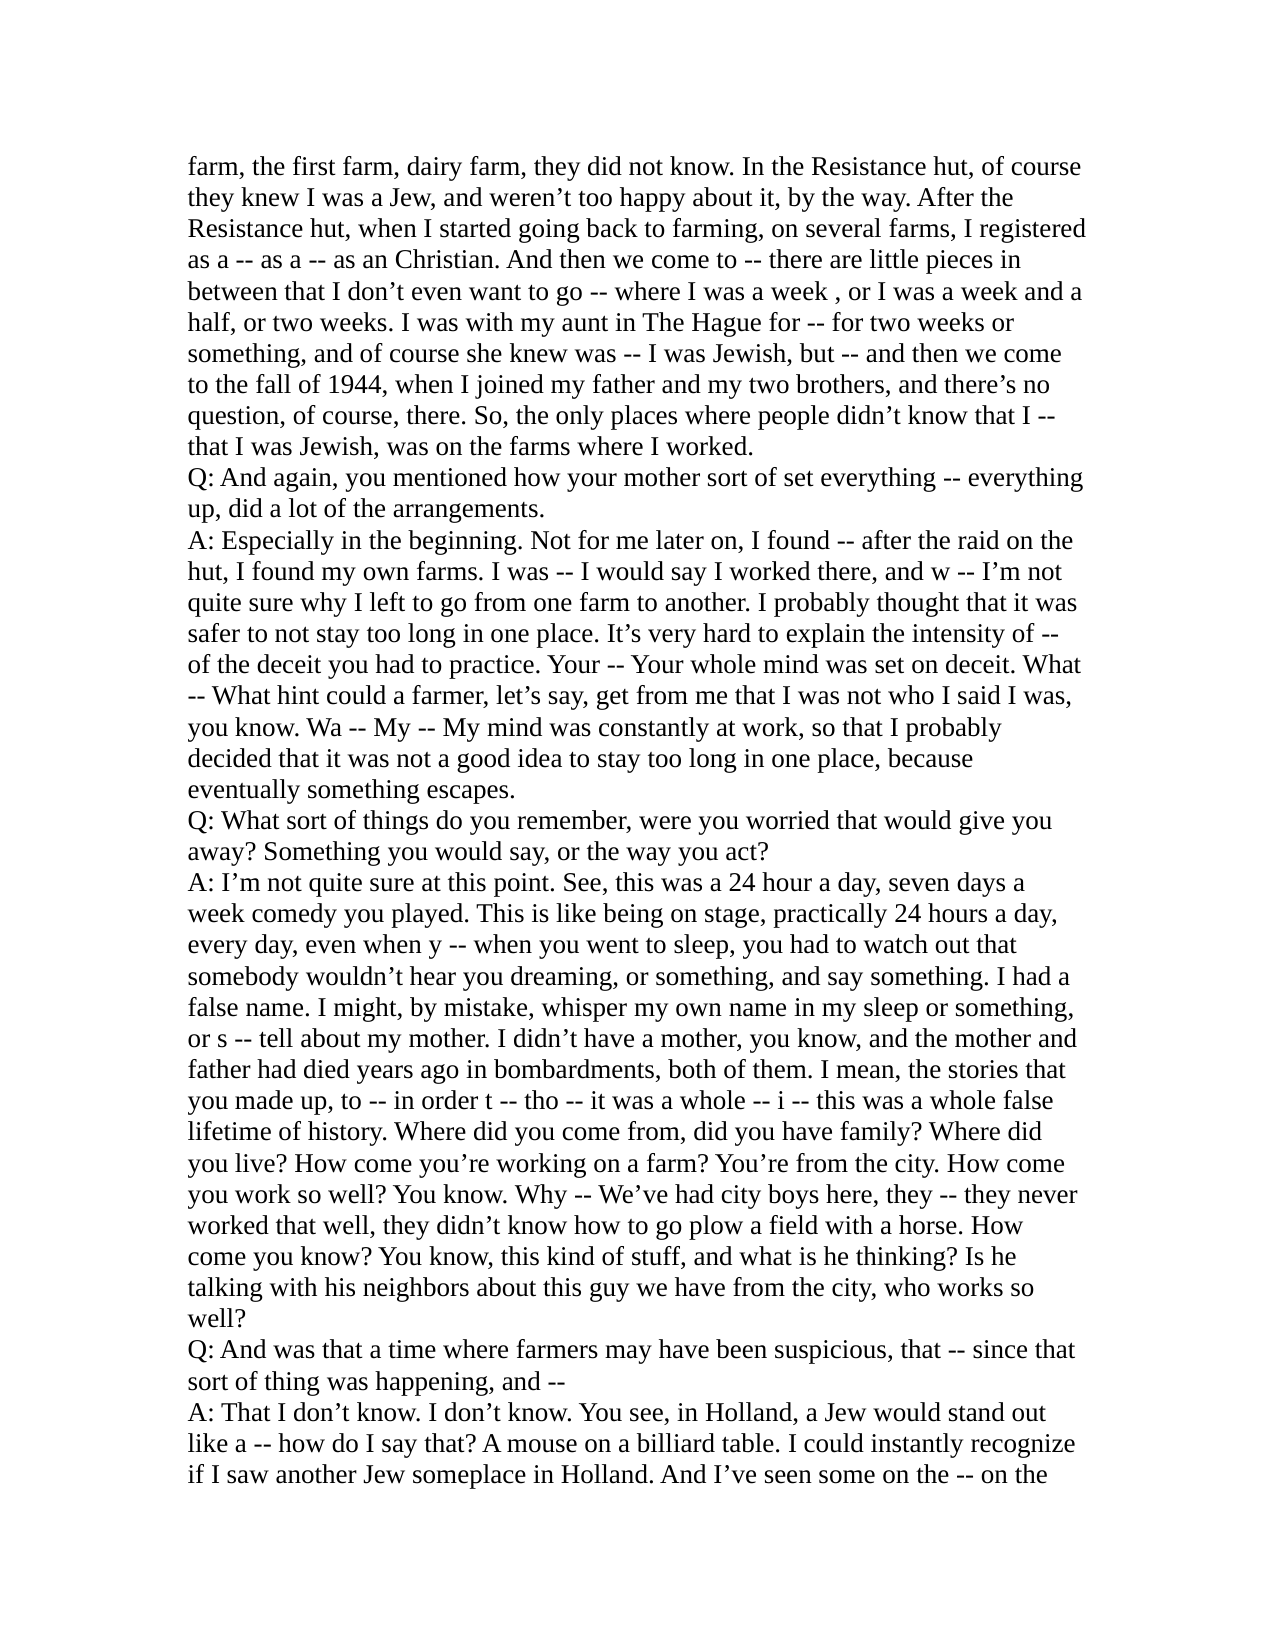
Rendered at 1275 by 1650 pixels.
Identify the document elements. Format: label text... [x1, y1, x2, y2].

text Q: And again, you mentioned how your mother sort of set everything -- everything up, did a lot of the arrangements. [187, 493, 1087, 555]
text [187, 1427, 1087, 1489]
text A: I’m not quite sure at this point. See, this was a 24 hour a day, seven days a week comedy you played. This is like being on stage, practically 24 hours a day, every day, even when y -- when you went to sleep, you had to watch out that somebody wouldn’t hear you dreaming, or something, and say something. I had a false name. I might, by mistake, whisper my own name in my sleep or something, or s -- tell about my mother. I didn’t have a mother, you know, and the mother and father had died years ago in bombardments, both of them. I mean, the stories that you made up, to -- in order t -- tho -- it was a whole -- i -- this was a whole false lifetime of history. Where did you come from, did you have family? Where did you live? How come you’re working on a farm? You’re from the city. How come you work so well? You know. Why -- We’ve had city boys here, they -- they never worked that well, they didn’t know how to go plow a field with a horse. How come you know? You know, this kind of stuff, and what is he thinking? Is he talking with his neighbors about this guy we have from the city, who works so well? [187, 897, 1087, 1365]
text Q: And was that a time where farmers may have been suspicious, that -- since that sort of thing was happening, and -- [187, 1365, 1087, 1427]
text A: The very first place, two old ladies, knew I was Jewish. The next one on the farm, the first farm, dairy farm, they did not know. In the Resistance hut, of course they knew I was a Jew, and weren’t too happy about it, by the way. After the Resistance hut, when I started going back to farming, on several farms, I registered as a -- as a -- as an Christian. And then we come to -- there are little pieces in between that I don’t even want to go -- where I was a week , or I was a week and a half, or two weeks. I was with my aunt in The Hague for -- for two weeks or something, and of course she knew was -- I was Jewish, but -- and then we come to the fall of 1944, when I joined my father and my two brothers, and there’s no question, of course, there. So, the only places where people didn’t know that I -- that I was Jewish, was on the farms where I worked. [187, 150, 1087, 493]
text Q: What sort of things do you remember, were you worried that would give you away? Something you would say, or the way you act? [187, 835, 1087, 897]
text A: Especially in the beginning. Not for me later on, I found -- after the raid on the hut, I found my own farms. I was -- I would say I worked there, and w -- I’m not quite sure why I left to go from one farm to another. I probably thought that it was safer to not stay too long in one place. It’s very hard to explain the intensity of -- of the deceit you had to practice. Your -- Your whole mind was set on deceit. What -- What hint could a farmer, let’s say, get from me that I was not who I said I was, you know. Wa -- My -- My mind was constantly at work, so that I probably decided that it was not a good idea to stay too long in one place, because eventually something escapes. [187, 555, 1087, 835]
